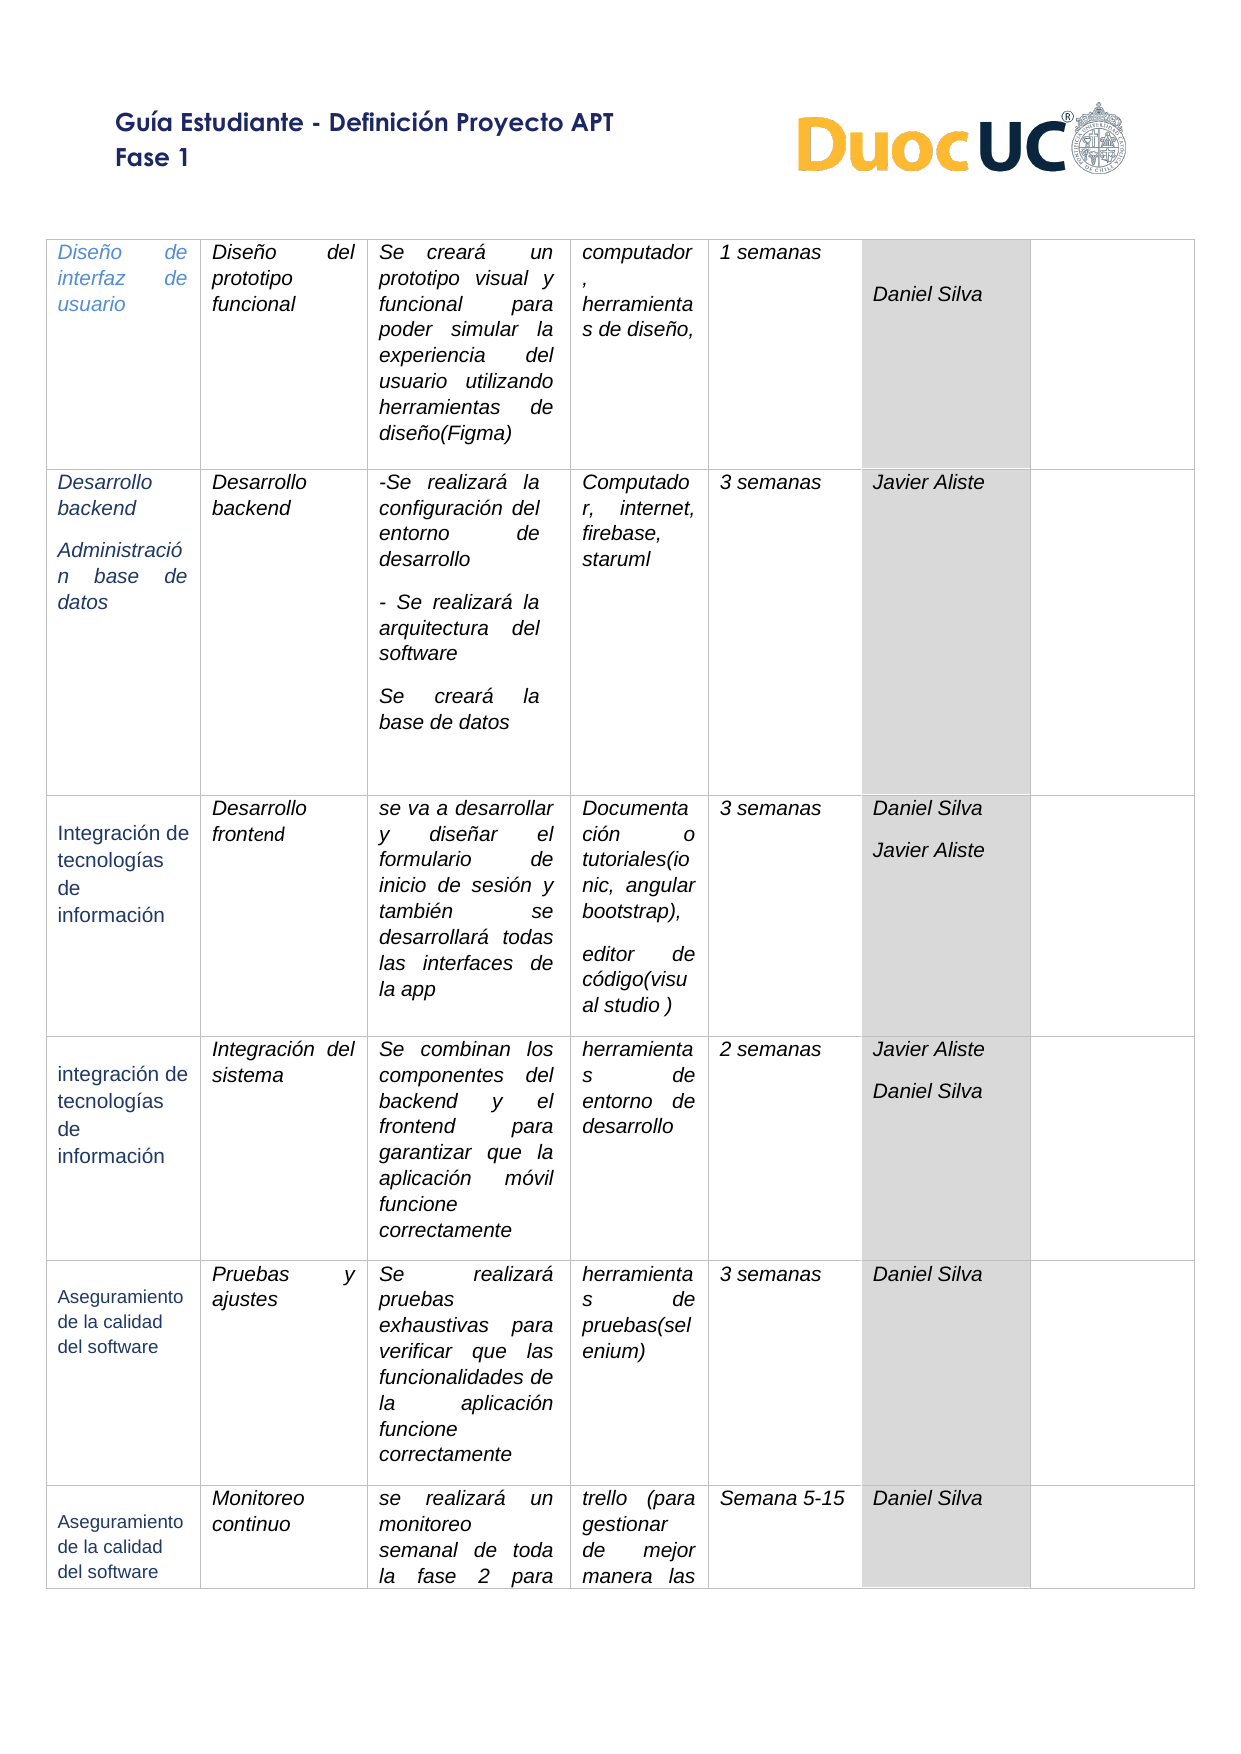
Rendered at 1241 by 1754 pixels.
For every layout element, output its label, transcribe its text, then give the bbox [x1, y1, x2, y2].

table_cell -Se realizará la configuración del entorno de desarrollo - Se realizará la arquitectura del software Se creará la base de datos [368, 470, 570, 794]
table_cell Diseño de interfaz de usuario [47, 240, 200, 468]
table_cell herramientas de entorno de desarrollo [571, 1037, 708, 1260]
table_cell 2 semanas [709, 1037, 861, 1260]
table_cell [1031, 240, 1194, 468]
table_cell herramientas de pruebas(selenium) [571, 1261, 708, 1485]
table_cell Se creará un prototipo visual y funcional para poder simular la experiencia del usuario utilizando herramientas de diseño(Figma) [368, 240, 570, 468]
table_cell [1031, 796, 1194, 1036]
table_cell Aseguramiento de la calidad del software [47, 1261, 200, 1485]
table_cell se va a desarrollar y diseñar el formulario de inicio de sesión y también se desarrollará todas las interfaces de la app [368, 796, 570, 1036]
picture [798, 102, 1126, 174]
table_cell Javier Aliste Daniel Silva [862, 1037, 1030, 1260]
table_cell Integración del sistema [201, 1037, 367, 1260]
table_cell Daniel Silva [862, 240, 1030, 468]
table_cell [1031, 1486, 1194, 1587]
table_cell Desarrollo frontend [201, 796, 367, 1036]
table_cell Monitoreo continuo [201, 1486, 367, 1587]
table_cell Integración de tecnologías de información [47, 796, 200, 1036]
table_cell 1 semanas [709, 240, 861, 468]
table_cell 3 semanas [709, 796, 861, 1036]
table_cell integración de tecnologías de información [47, 1037, 200, 1260]
table_cell [1031, 470, 1194, 794]
table_cell computador, herramientas de diseño, [571, 240, 708, 468]
table_cell Javier Aliste [862, 470, 1030, 794]
table_cell Pruebas y ajustes [201, 1261, 367, 1485]
table_cell Desarrollo backend Administración base de datos [47, 470, 200, 794]
table_cell [1031, 1037, 1194, 1260]
table_cell Computador, internet, firebase, staruml [571, 470, 708, 794]
table_cell 3 semanas [709, 1261, 861, 1485]
table_cell Semana 5-15 [709, 1486, 861, 1587]
table_cell Daniel Silva [862, 1261, 1030, 1485]
table_cell Se realizará pruebas exhaustivas para verificar que las funcionalidades de la aplicación funcione correctamente [368, 1261, 570, 1485]
table_cell [1031, 1261, 1194, 1485]
table_cell Desarrollo backend [201, 470, 367, 794]
table_cell Daniel Silva [862, 1486, 1030, 1587]
table_cell Aseguramiento de la calidad del software [47, 1486, 200, 1587]
table_cell trello (para gestionar de mejor manera las actividades ) [571, 1486, 708, 1587]
table_cell Diseño del prototipo funcional [201, 240, 367, 468]
table_cell Documentación o tutoriales(ionic, angular bootstrap), editor de código(visual studio ) [571, 796, 708, 1036]
table_cell Daniel Silva Javier Aliste [862, 796, 1030, 1036]
table_cell 3 semanas [709, 470, 861, 794]
table_cell se realizará un monitoreo semanal de toda la fase 2 para verificar que todo esté en orden [368, 1486, 570, 1587]
table_cell Se combinan los componentes del backend y el frontend para garantizar que la aplicación móvil funcione correctamente [368, 1037, 570, 1260]
